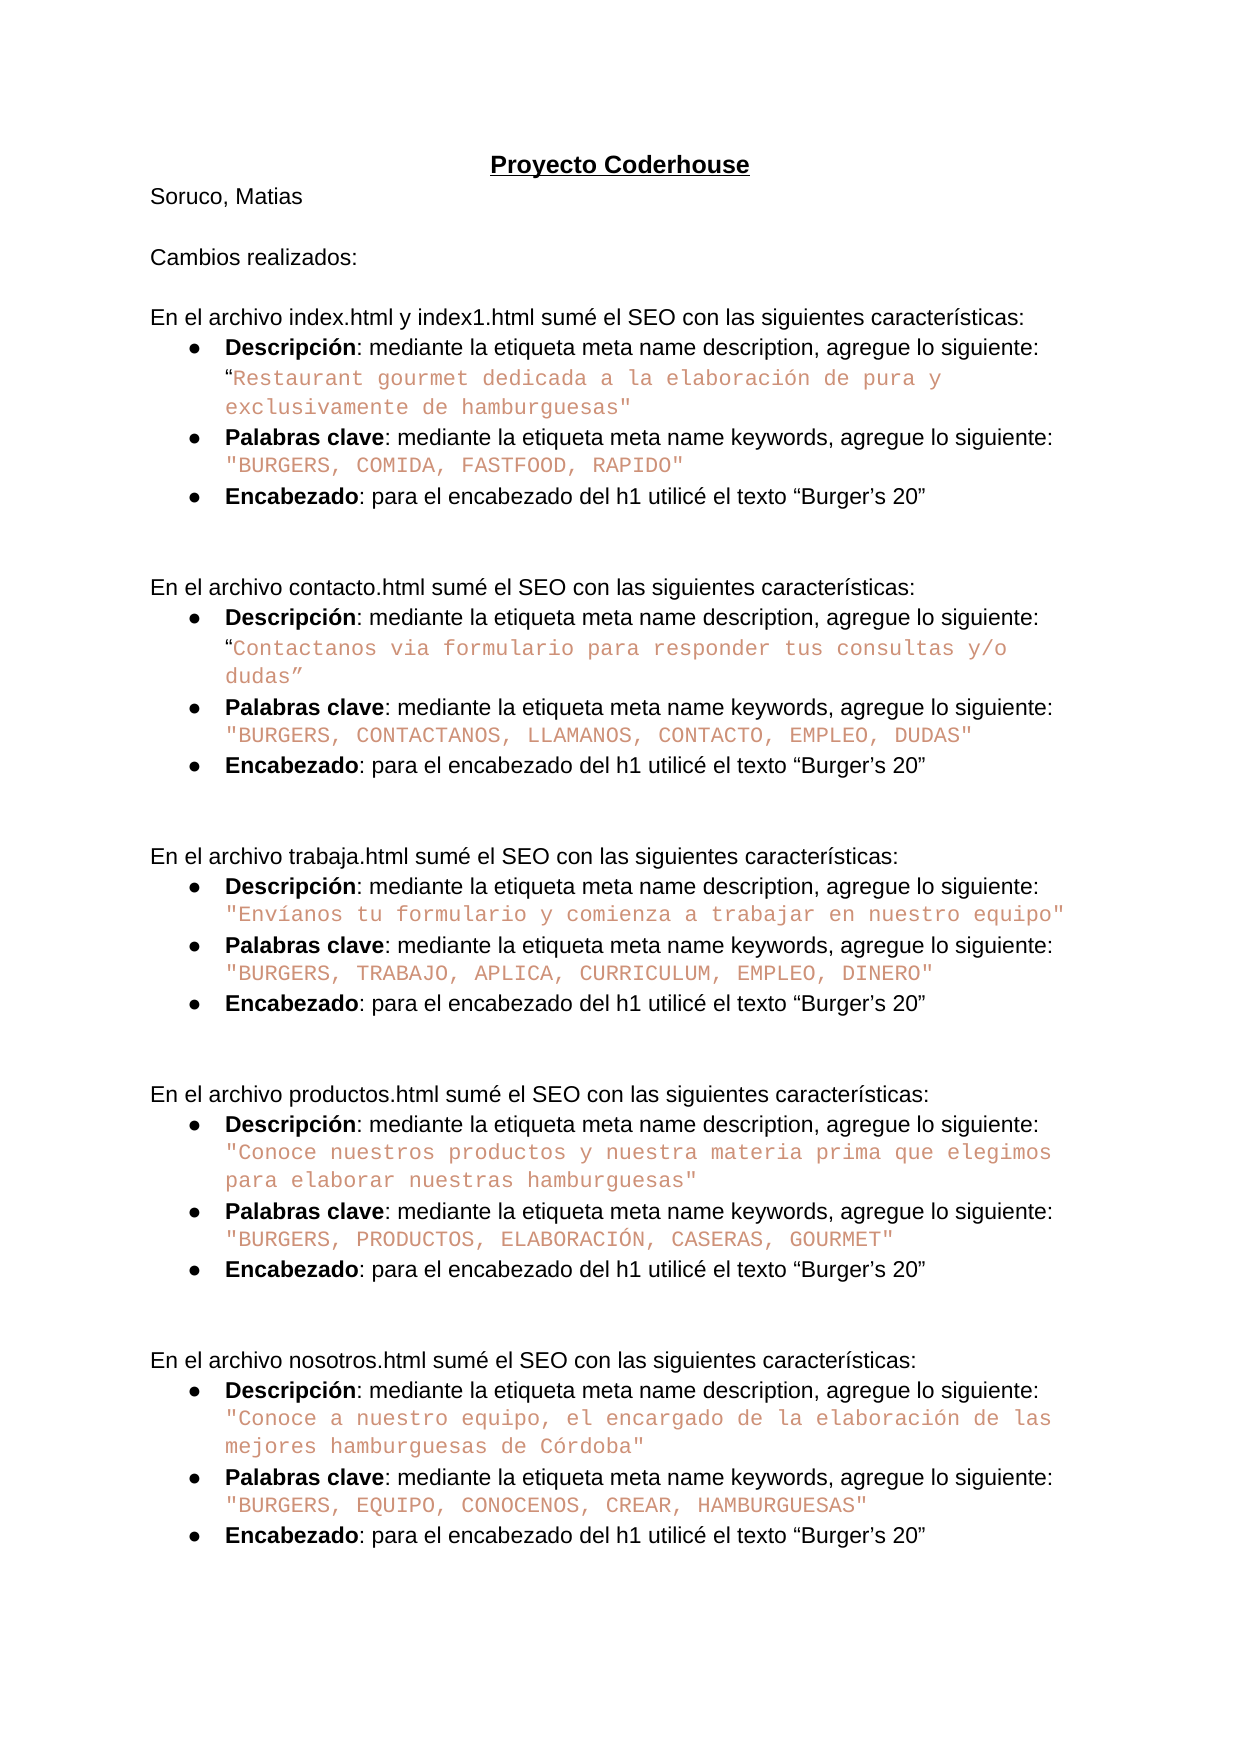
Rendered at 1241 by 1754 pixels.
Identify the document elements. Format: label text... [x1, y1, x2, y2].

list Encabezado: para el encabezado del h1 utilicé el texto “Burger’s 20” [187, 1256, 1090, 1283]
text Soruco, Matias [150, 183, 1090, 209]
list Encabezado: para el encabezado del h1 utilicé el texto “Burger’s 20” [187, 483, 1090, 509]
text En el archivo trabaja.html sumé el SEO con las siguientes características: [150, 843, 1090, 869]
text Proyecto Coderhouse [150, 150, 1090, 179]
text En el archivo contacto.html sumé el SEO con las siguientes características: [150, 573, 1090, 600]
list Descripción: mediante la etiqueta meta name description, agregue lo siguiente: "Envíanos tu formulario y comienza a trabajar en nuestro equipo" [187, 873, 1090, 928]
list Descripción: mediante la etiqueta meta name description, agregue lo siguiente: "Conoce a nuestro equipo, el encargado de la elaboración de las mejores hamburguesas de Córdoba" [187, 1377, 1090, 1460]
text En el archivo nosotros.html sumé el SEO con las siguientes características: [150, 1347, 1090, 1373]
list Encabezado: para el encabezado del h1 utilicé el texto “Burger’s 20” [187, 1522, 1090, 1549]
list Palabras clave: mediante la etiqueta meta name keywords, agregue lo siguiente: "BURGERS, PRODUCTOS, ELABORACIÓN, CASERAS, GOURMET" [187, 1198, 1090, 1253]
list Descripción: mediante la etiqueta meta name description, agregue lo siguiente: “Restaurant gourmet dedicada a la elaboración de pura y exclusivamente de hamburguesas" [187, 334, 1090, 421]
list Descripción: mediante la etiqueta meta name description, agregue lo siguiente: "Conoce nuestros productos y nuestra materia prima que elegimos para elaborar nuestras hamburguesas" [187, 1111, 1090, 1194]
text Cambios realizados: [150, 243, 1090, 270]
list Palabras clave: mediante la etiqueta meta name keywords, agregue lo siguiente: "BURGERS, EQUIPO, CONOCENOS, CREAR, HAMBURGUESAS" [187, 1464, 1090, 1519]
list Encabezado: para el encabezado del h1 utilicé el texto “Burger’s 20” [187, 752, 1090, 779]
list Descripción: mediante la etiqueta meta name description, agregue lo siguiente: “Contactanos via formulario para responder tus consultas y/o dudas” [187, 604, 1090, 690]
list Palabras clave: mediante la etiqueta meta name keywords, agregue lo siguiente: "BURGERS, TRABAJO, APLICA, CURRICULUM, EMPLEO, DINERO" [187, 932, 1090, 986]
list Encabezado: para el encabezado del h1 utilicé el texto “Burger’s 20” [187, 990, 1090, 1016]
list Palabras clave: mediante la etiqueta meta name keywords, agregue lo siguiente: "BURGERS, COMIDA, FASTFOOD, RAPIDO" [187, 424, 1090, 479]
list Palabras clave: mediante la etiqueta meta name keywords, agregue lo siguiente: "BURGERS, CONTACTANOS, LLAMANOS, CONTACTO, EMPLEO, DUDAS" [187, 694, 1090, 749]
text En el archivo productos.html sumé el SEO con las siguientes características: [150, 1081, 1090, 1107]
text En el archivo index.html y index1.html sumé el SEO con las siguientes características: [150, 304, 1090, 330]
